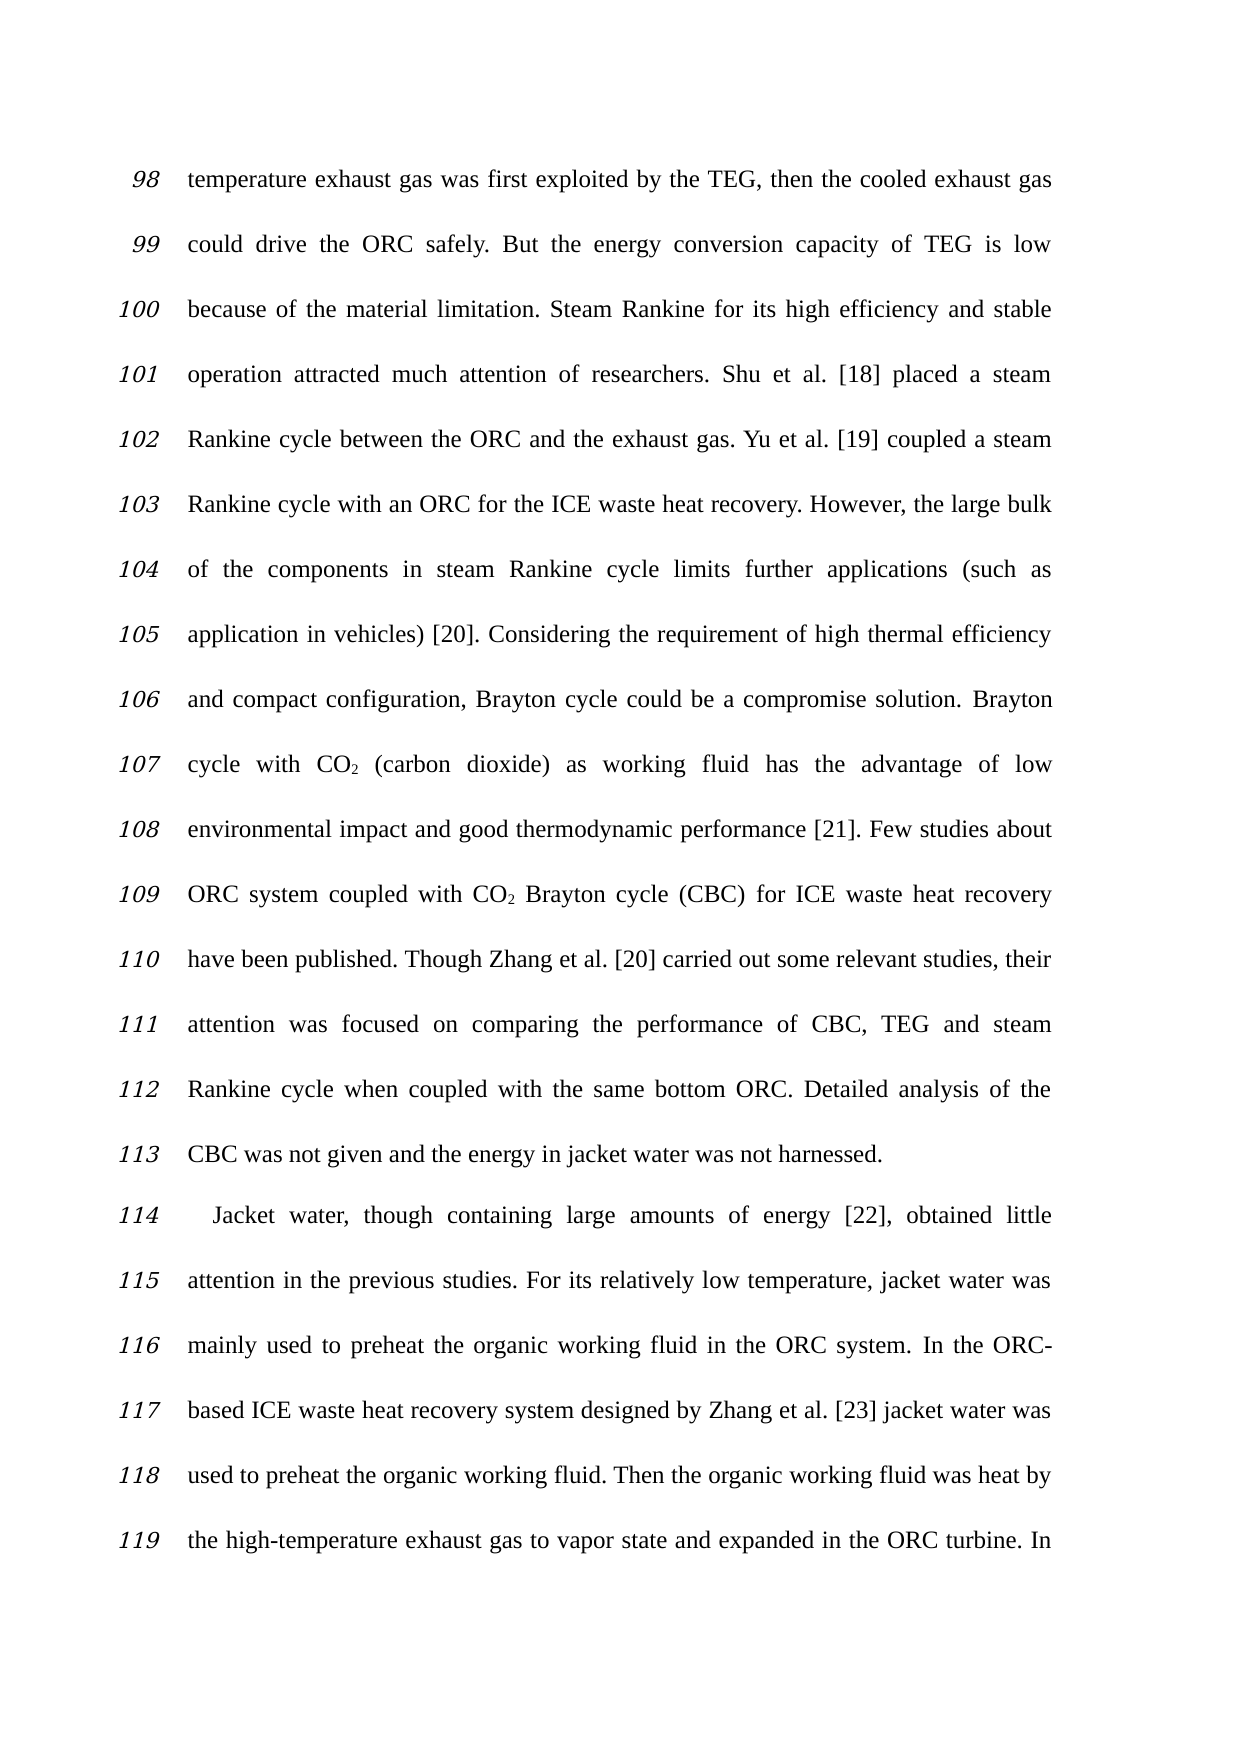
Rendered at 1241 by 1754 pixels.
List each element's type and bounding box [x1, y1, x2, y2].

text [187, 162, 1053, 1169]
text [187, 1198, 1053, 1556]
